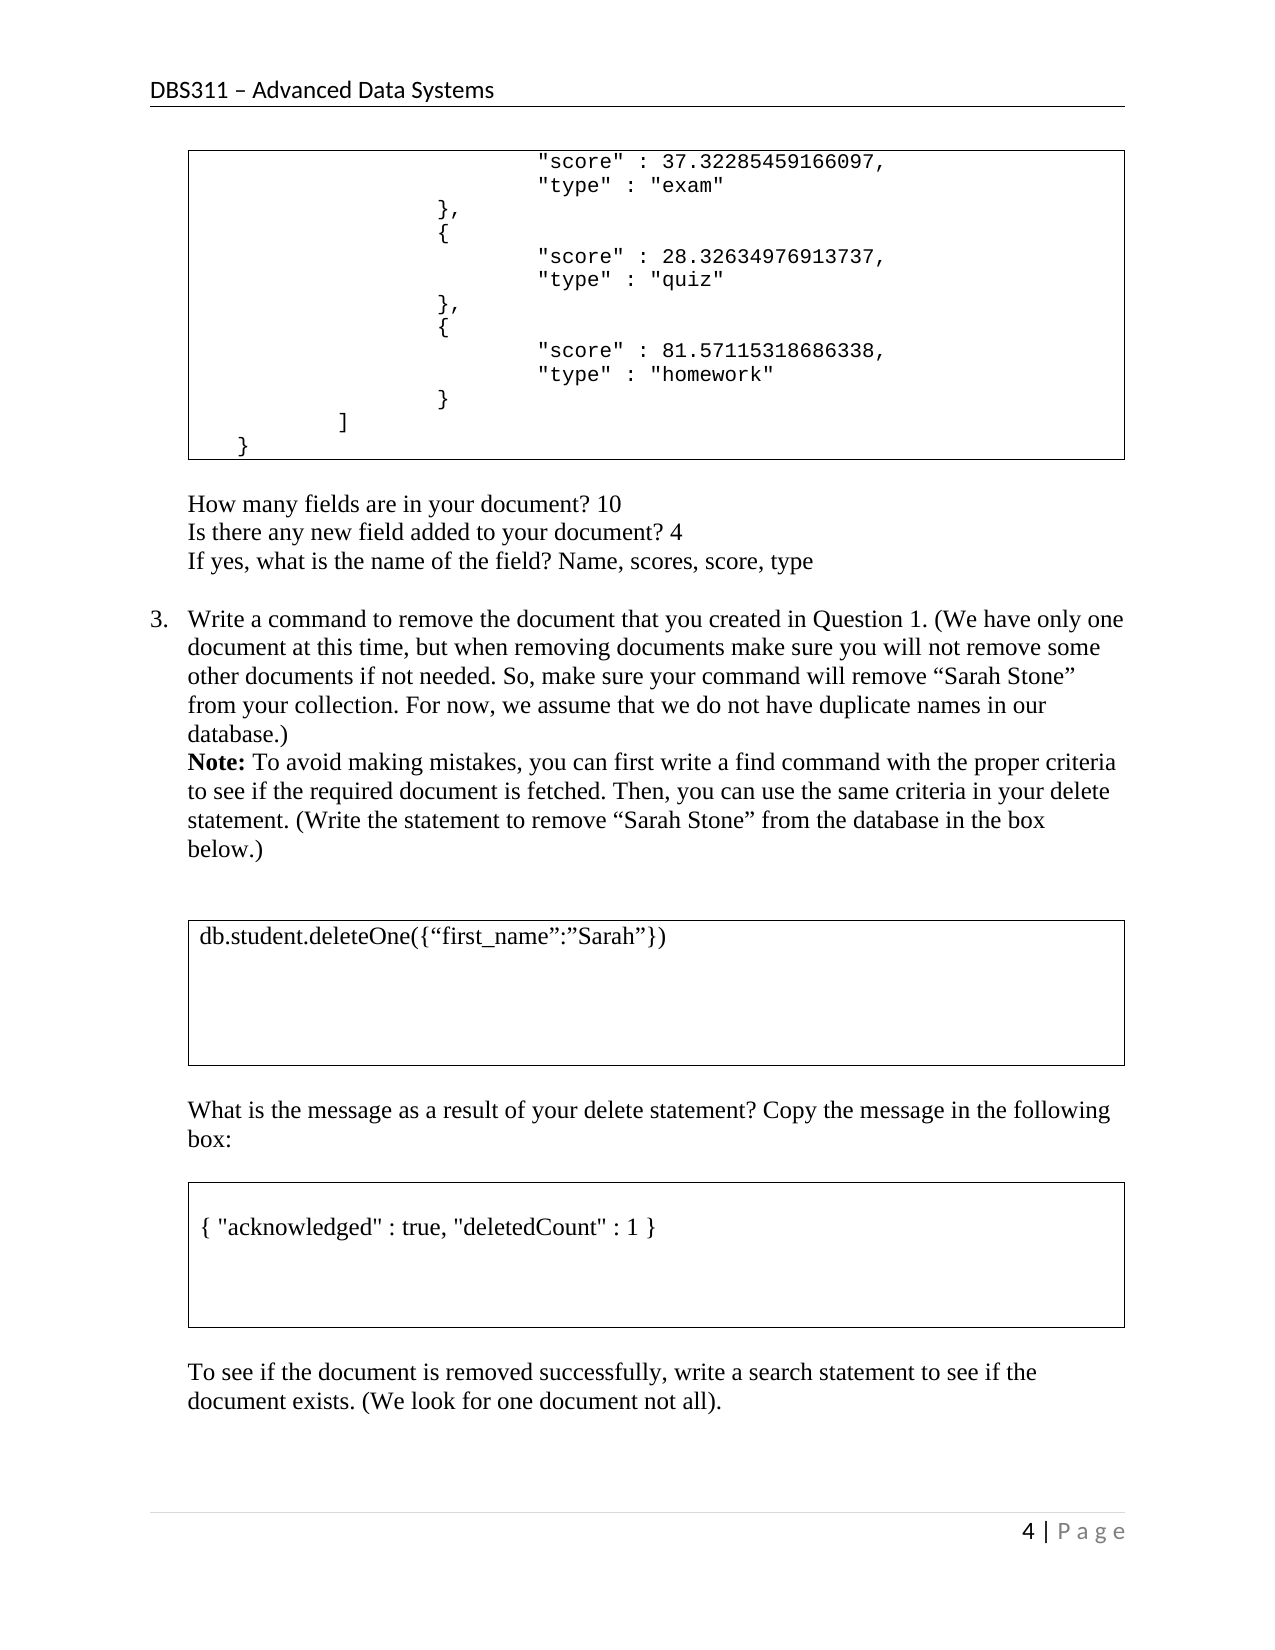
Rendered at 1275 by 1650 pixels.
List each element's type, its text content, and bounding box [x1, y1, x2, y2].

list Is there any new field added to your document? 4 [187, 517, 1125, 546]
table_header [189, 151, 1124, 458]
list Note: To avoid making mistakes, you can first write a find command with the proper criteria to see if the required document is fetched. Then, you can use the same criteria in your delete statement. (Write the statement to remove “Sarah Stone” from the database in the box below.) [187, 747, 1125, 862]
list Write a command to remove the document that you created in Question 1. (We have only one document at this time, but when removing documents make sure you will not remove some other documents if not needed. So, make sure your command will remove “Sarah Stone” from your collection. For now, we assume that we do not have duplicate names in our database.) [150, 604, 1125, 747]
table_header db.student.deleteOne({“first_name”:”Sarah”}) [189, 921, 1124, 1065]
table_header { "acknowledged" : true, "deletedCount" : 1 } [189, 1183, 1124, 1327]
list How many fields are in your document? 10 [187, 489, 1125, 517]
list To see if the document is removed successfully, write a search statement to see if the document exists. (We look for one document not all). [187, 1357, 1125, 1414]
list What is the message as a result of your delete statement? Copy the message in the following box: [187, 1095, 1125, 1153]
list If yes, what is the name of the field? Name, scores, score, type [187, 546, 1125, 575]
